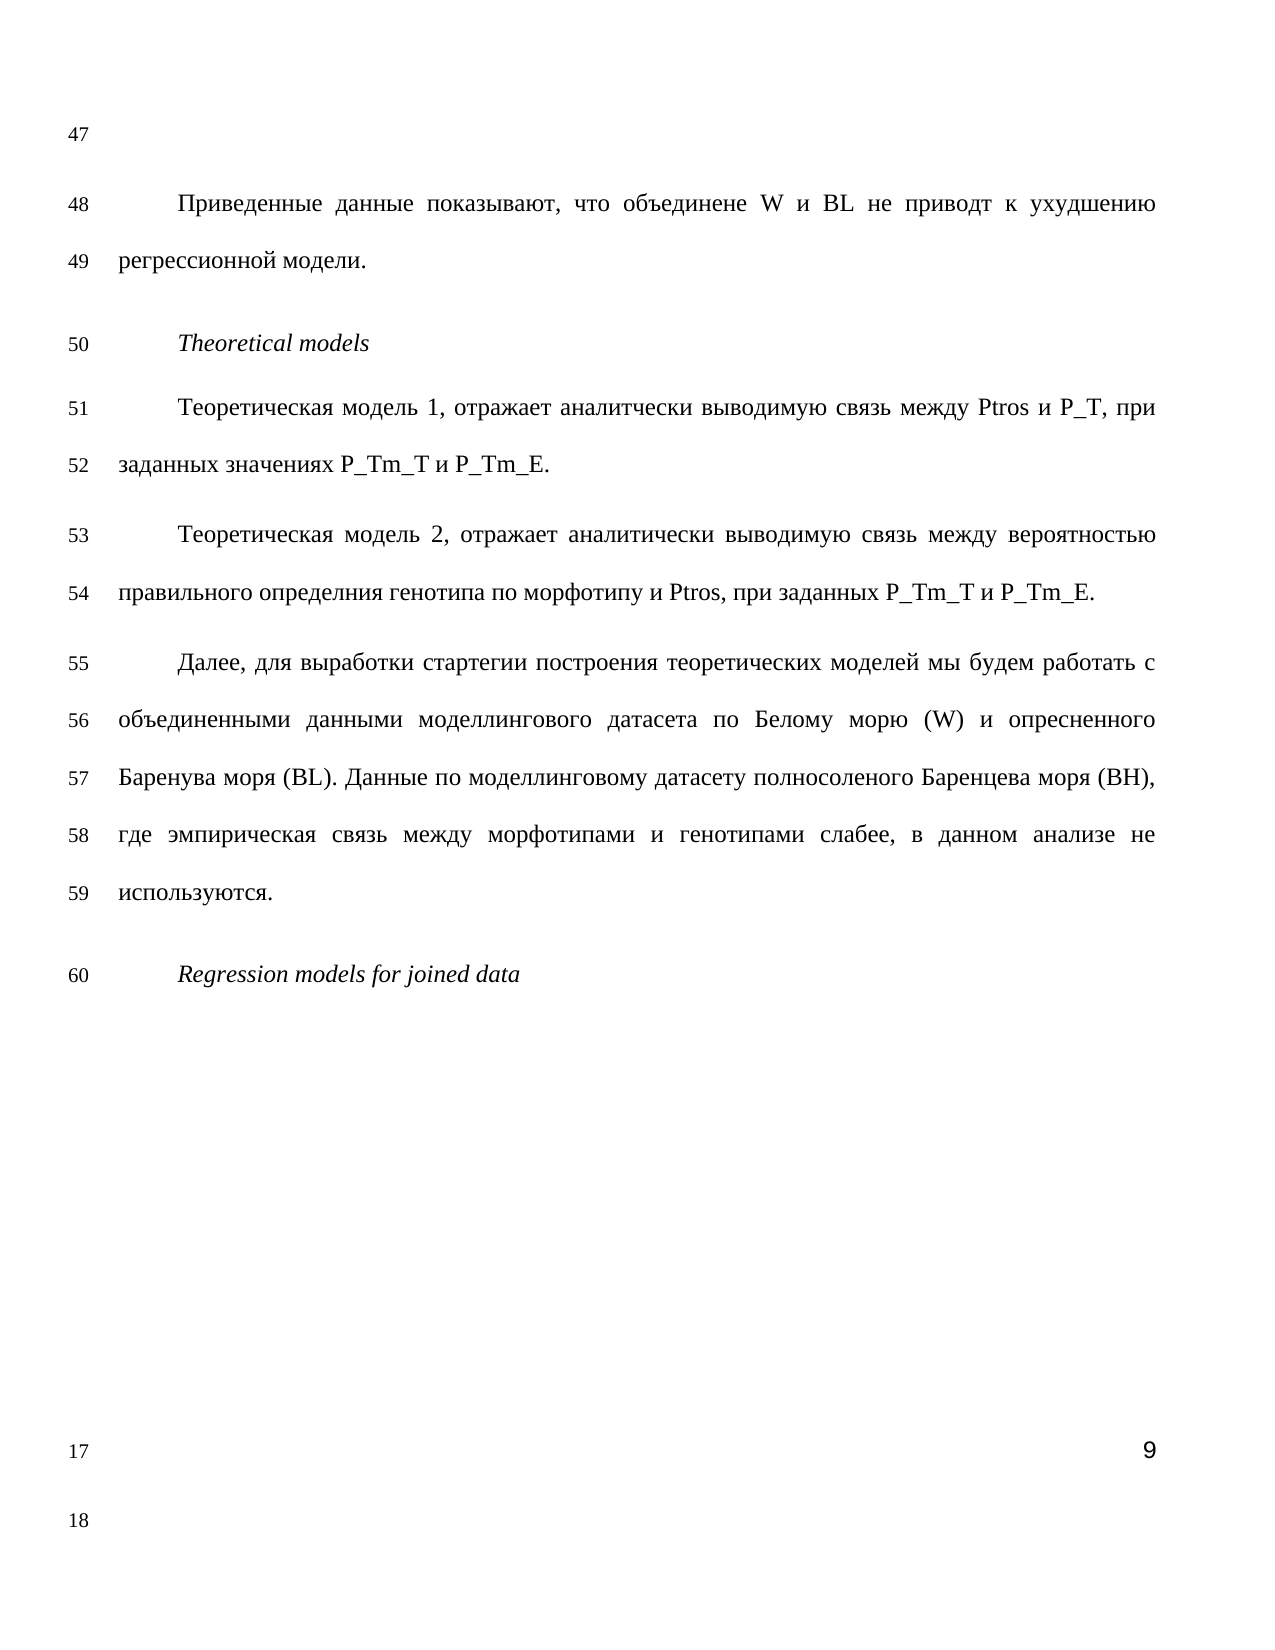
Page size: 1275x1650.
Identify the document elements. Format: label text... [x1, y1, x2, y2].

text Теоретическая модель 1, отражает аналитчески выводимую связь между Ptros и P_T, при заданных значениях P_Tm_T и P_Tm_E. [118, 392, 1157, 478]
text Далее, для выработки стартегии построения теоретических моделей мы будем работать с объединенными данными моделлингового датасета по Белому морю (W) и опресненного Баренува моря (BL). Данные по моделлинговому датасету полносоленого Баренцева моря (BH), где эмпирическая связь между морфотипами и генотипами слабее, в данном анализе не используются. [118, 647, 1157, 906]
subtitle Theoretical models [118, 328, 1157, 357]
text Теоретическая модель 2, отражает аналитически выводимую связь между вероятностью правильного определния генотипа по морфотипу и Ptros, при заданных P_Tm_T и P_Tm_E. [118, 519, 1157, 606]
subtitle Regression models for joined data [118, 959, 1157, 988]
text Приведенные данные показывают, что объединене W и BL не приводт к ухудшению регрессионной модели. [118, 188, 1157, 274]
